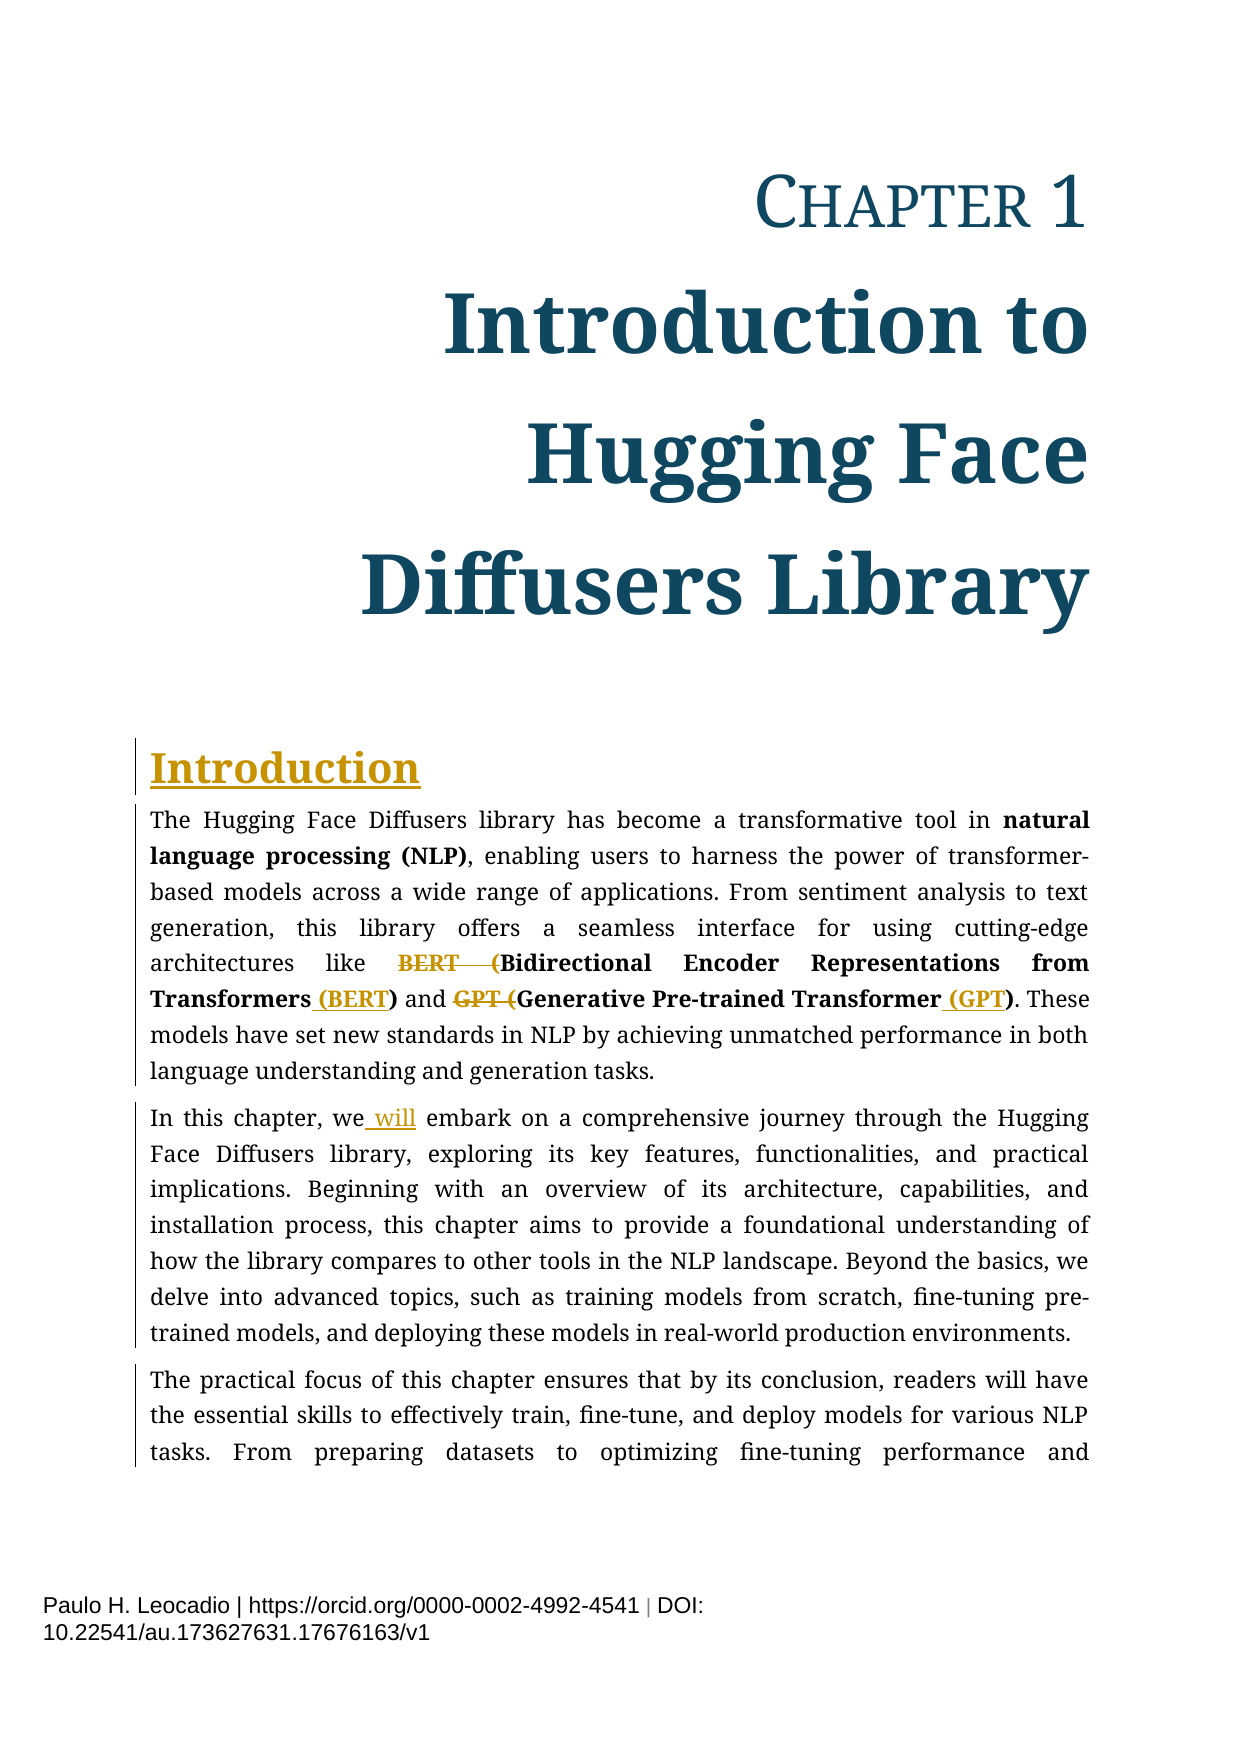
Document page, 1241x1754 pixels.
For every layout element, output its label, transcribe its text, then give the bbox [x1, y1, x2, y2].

title Chapter 1 [150, 150, 1090, 249]
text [150, 1363, 1090, 1467]
title Introduction to Hugging Face Diffusers Library [150, 264, 1090, 639]
text The Hugging Face Diffusers library has become a transformative tool in natural language processing (NLP), enabling users to harness the power of transformer-based models across a wide range of applications. From sentiment analysis to text generation, this library offers a seamless interface for using cutting-edge architectures like Bidirectional Encoder Representations from Transformers) and Generative Pre-trained Transformer). These models have set new standards in NLP by achieving unmatched performance in both language understanding and generation tasks. [150, 804, 1090, 1086]
text In this chapter, we embark on a comprehensive journey through the Hugging Face Diffusers library, exploring its key features, functionalities, and practical implications. Beginning with an overview of its architecture, capabilities, and installation process, this chapter aims to provide a foundational understanding of how the library compares to other tools in the NLP landscape. Beyond the basics, we delve into advanced topics, such as training models from scratch, fine-tuning pre-trained models, and deploying these models in real-world production environments. [150, 1102, 1090, 1348]
